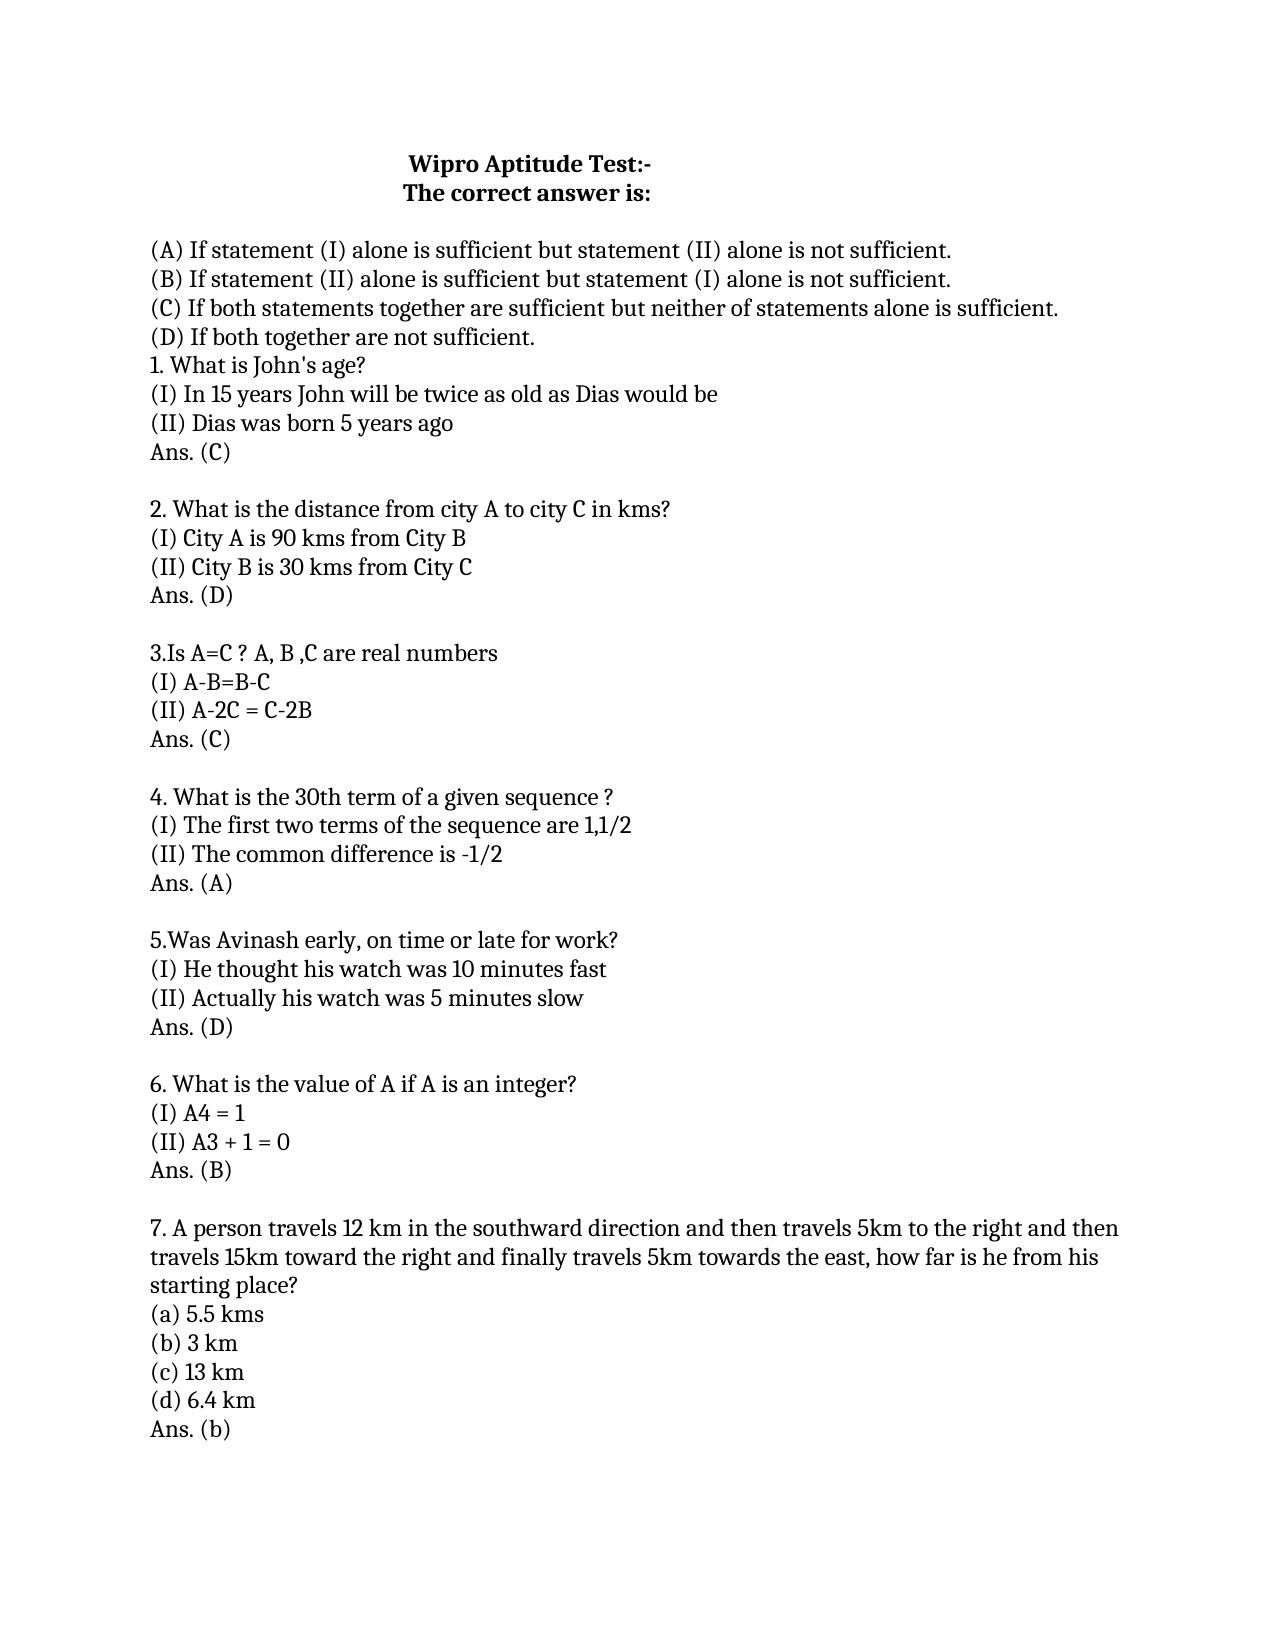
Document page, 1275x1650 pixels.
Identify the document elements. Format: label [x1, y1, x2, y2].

text [150, 150, 1125, 1472]
